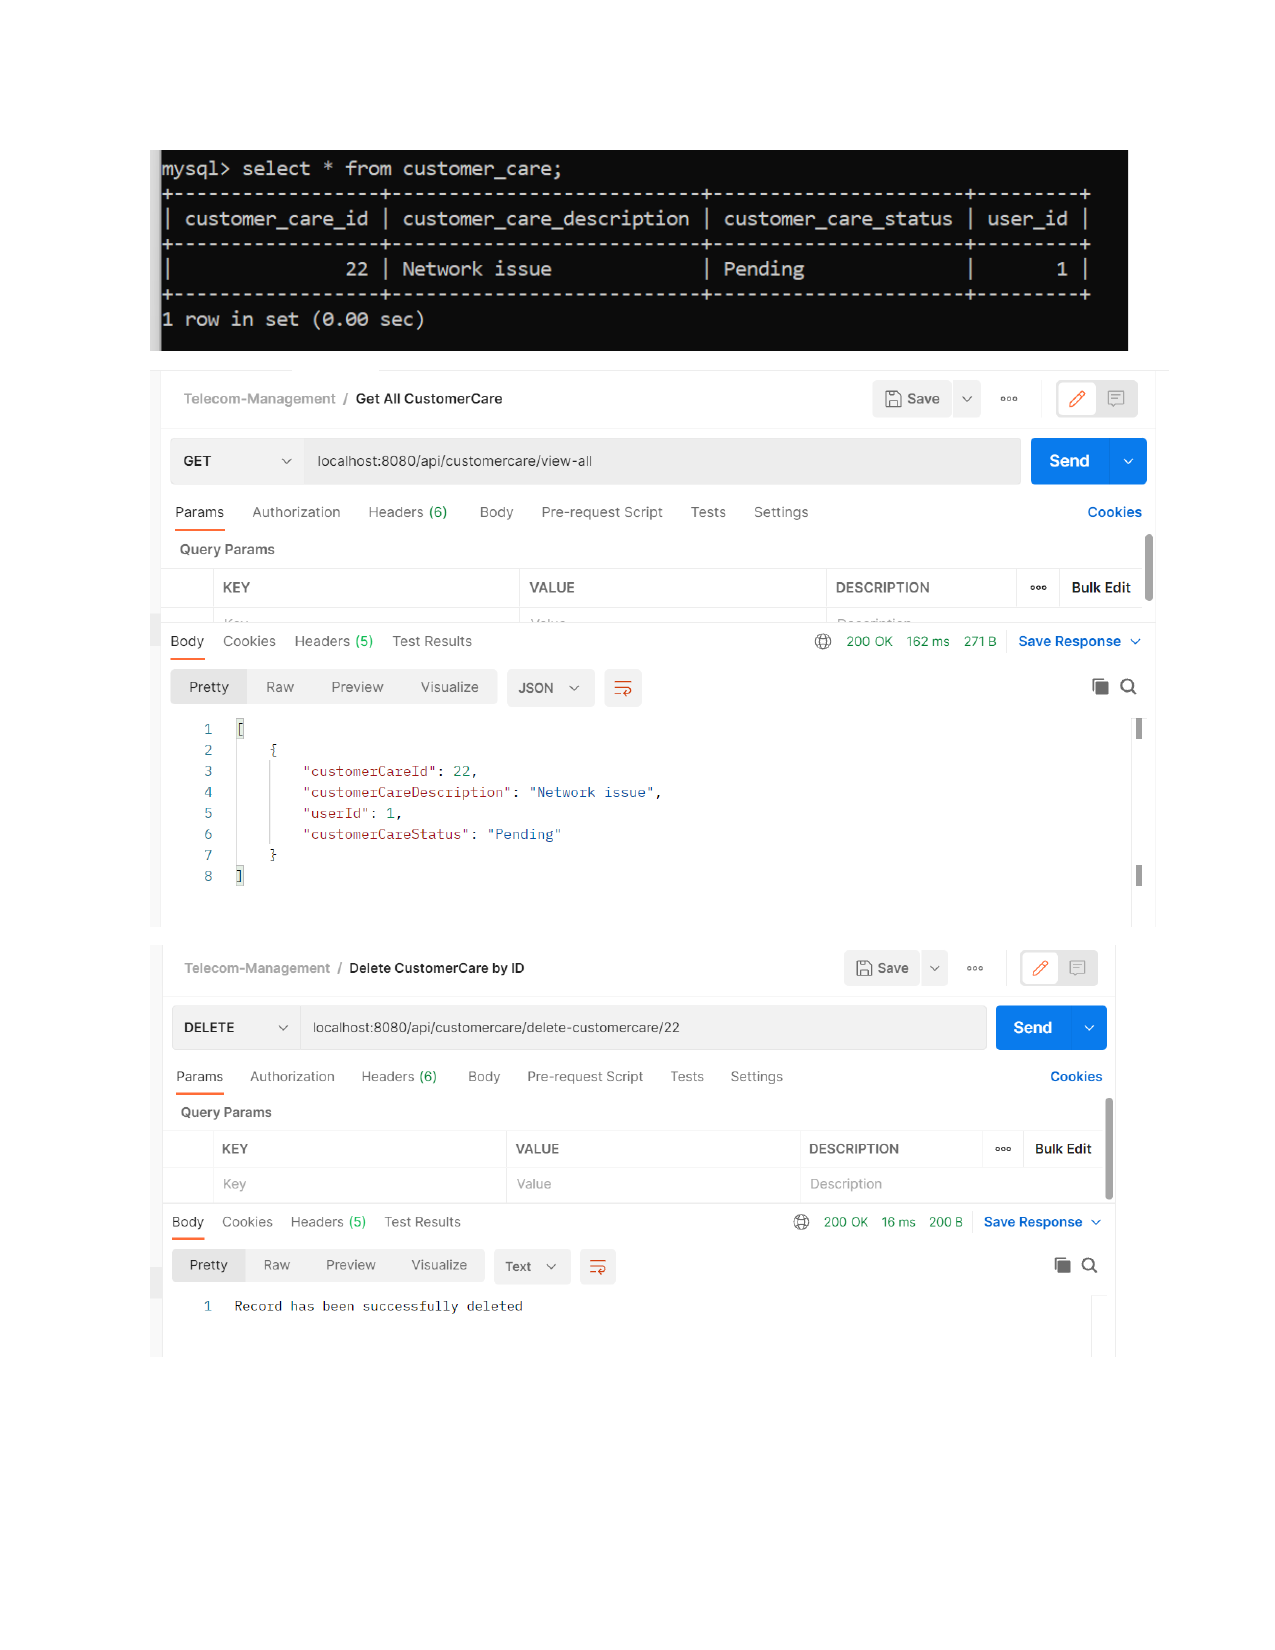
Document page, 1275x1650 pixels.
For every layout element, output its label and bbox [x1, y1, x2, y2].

picture [150, 945, 1125, 1357]
picture [150, 370, 1169, 927]
picture [150, 150, 1129, 351]
